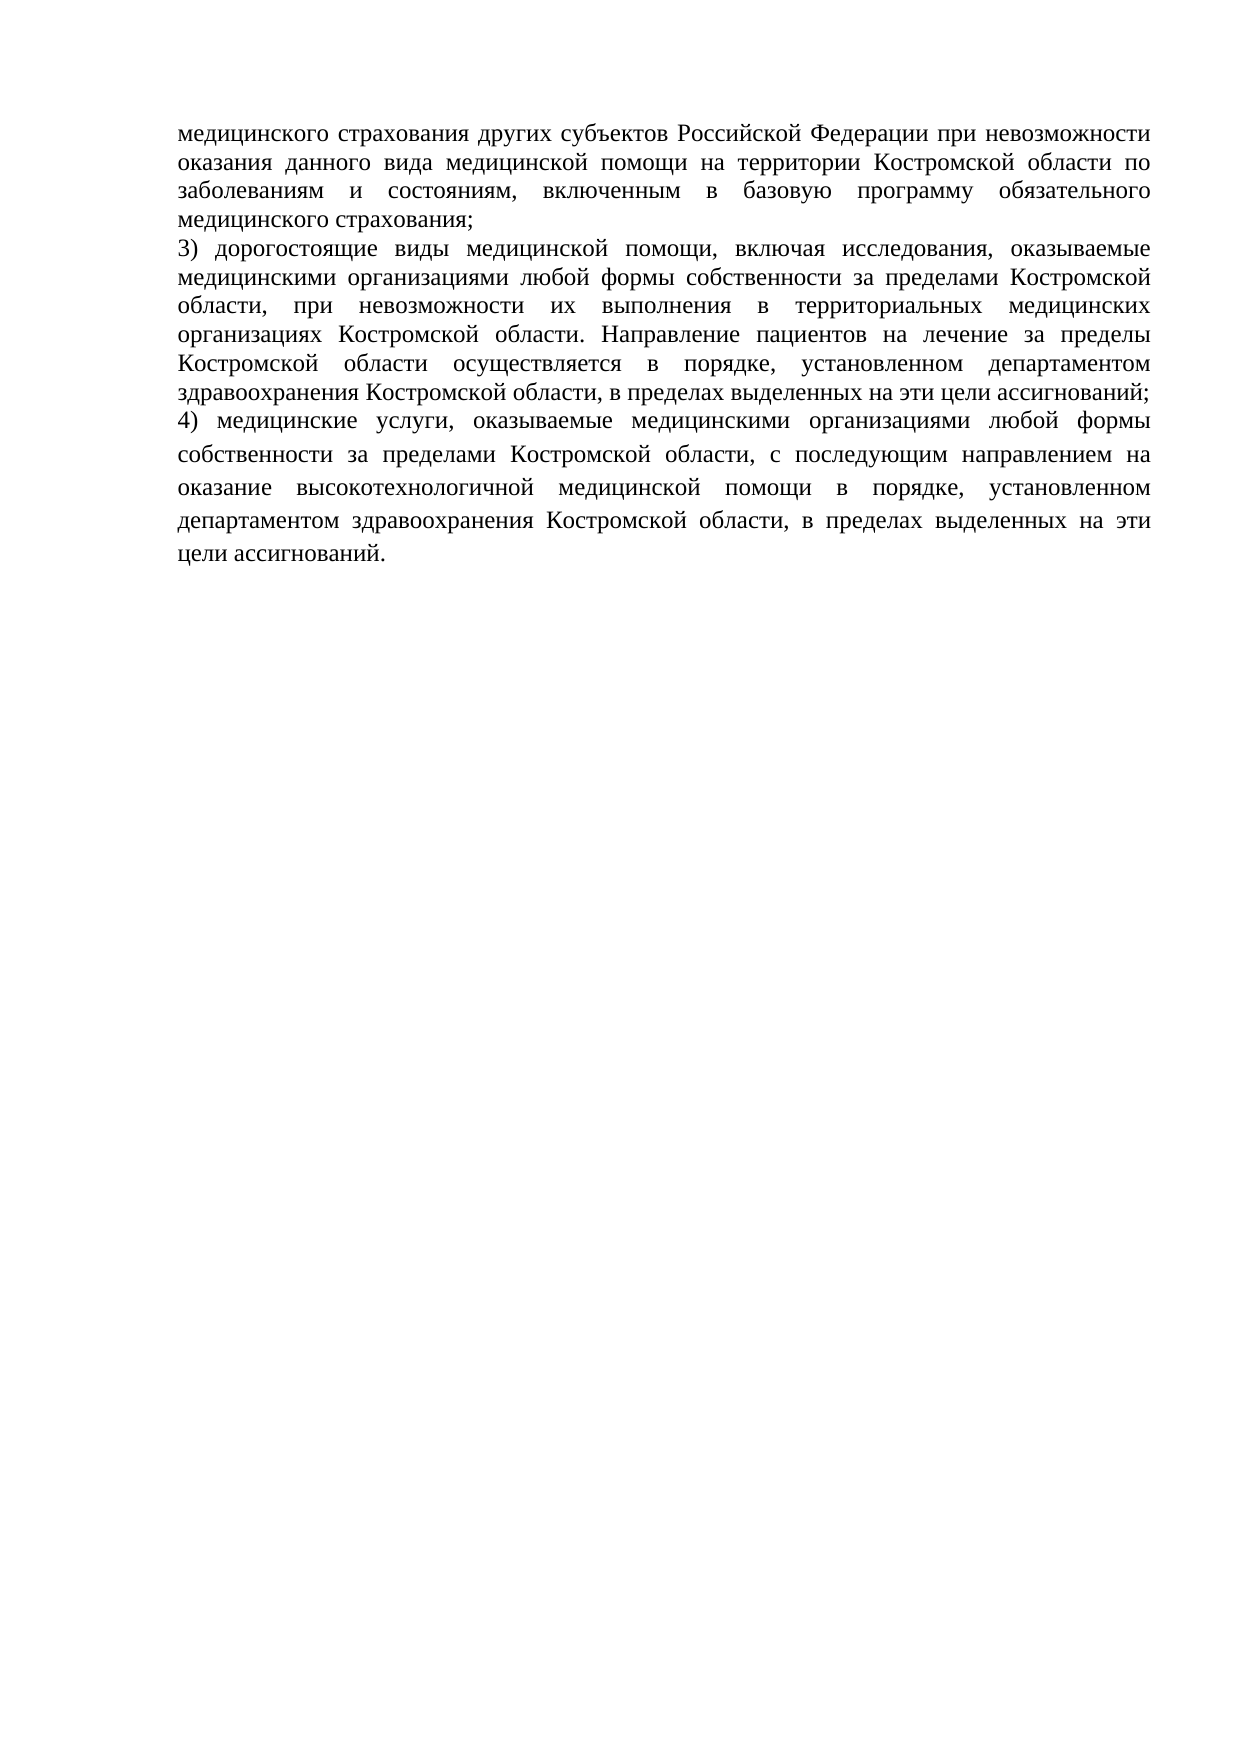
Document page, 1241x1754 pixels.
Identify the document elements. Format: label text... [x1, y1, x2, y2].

text 3) дорогостоящие виды медицинской помощи, включая исследования, оказываемые медицинскими организациями любой формы собственности за пределами Костромской области, при невозможности их выполнения в территориальных медицинских организациях Костромской области. Направление пациентов на лечение за пределы Костромской области осуществляется в порядке, установленном департаментом здравоохранения Костромской области, в пределах выделенных на эти цели ассигнований; [177, 233, 1152, 406]
text 4) медицинские услуги, оказываемые медицинскими организациями любой формы собственности за пределами Костромской области, с последующим направлением на оказание высокотехнологичной медицинской помощи в порядке, установленном департаментом здравоохранения Костромской области, в пределах выделенных на эти цели ассигнований. [177, 406, 1152, 566]
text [177, 118, 1152, 233]
